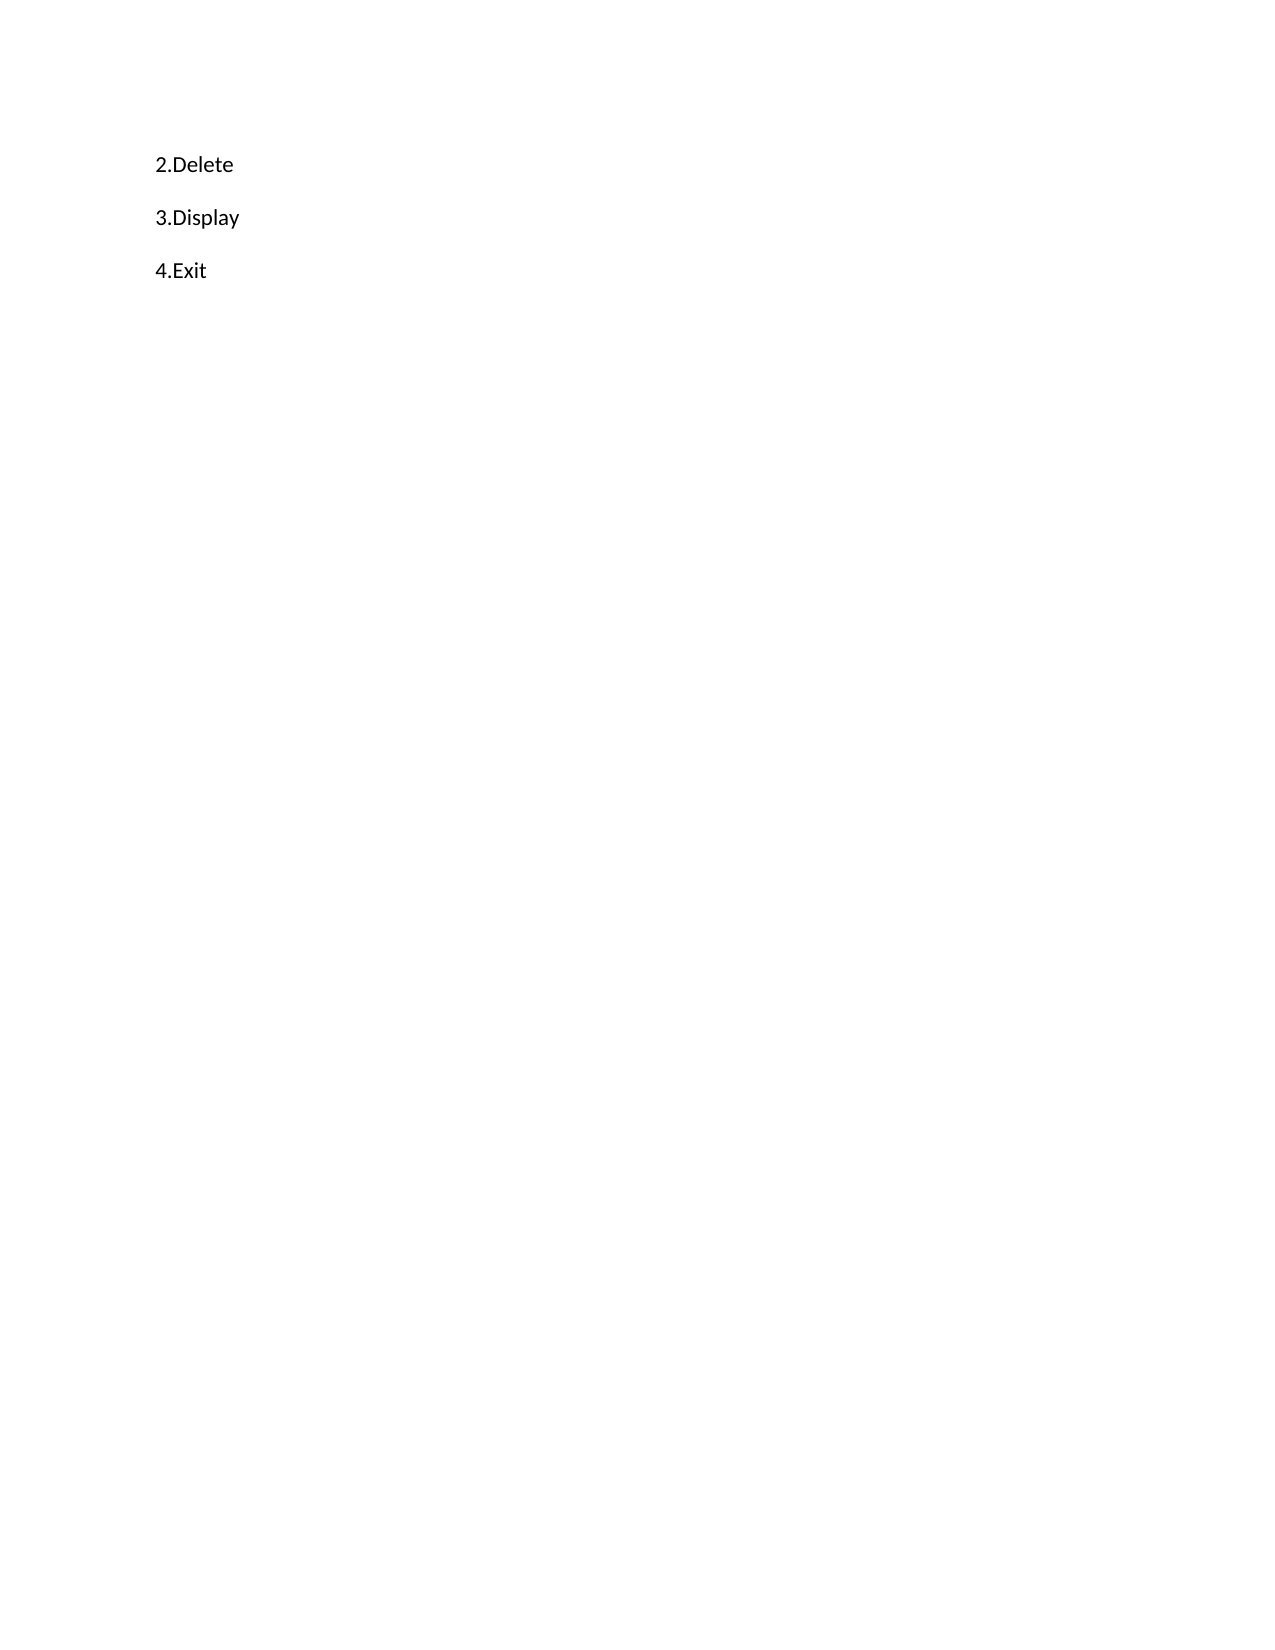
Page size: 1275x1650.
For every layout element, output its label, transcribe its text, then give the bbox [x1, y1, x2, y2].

text 2.Delete [150, 150, 1125, 178]
text 4.Exit [150, 256, 1125, 284]
text 3.Display [150, 203, 1125, 231]
